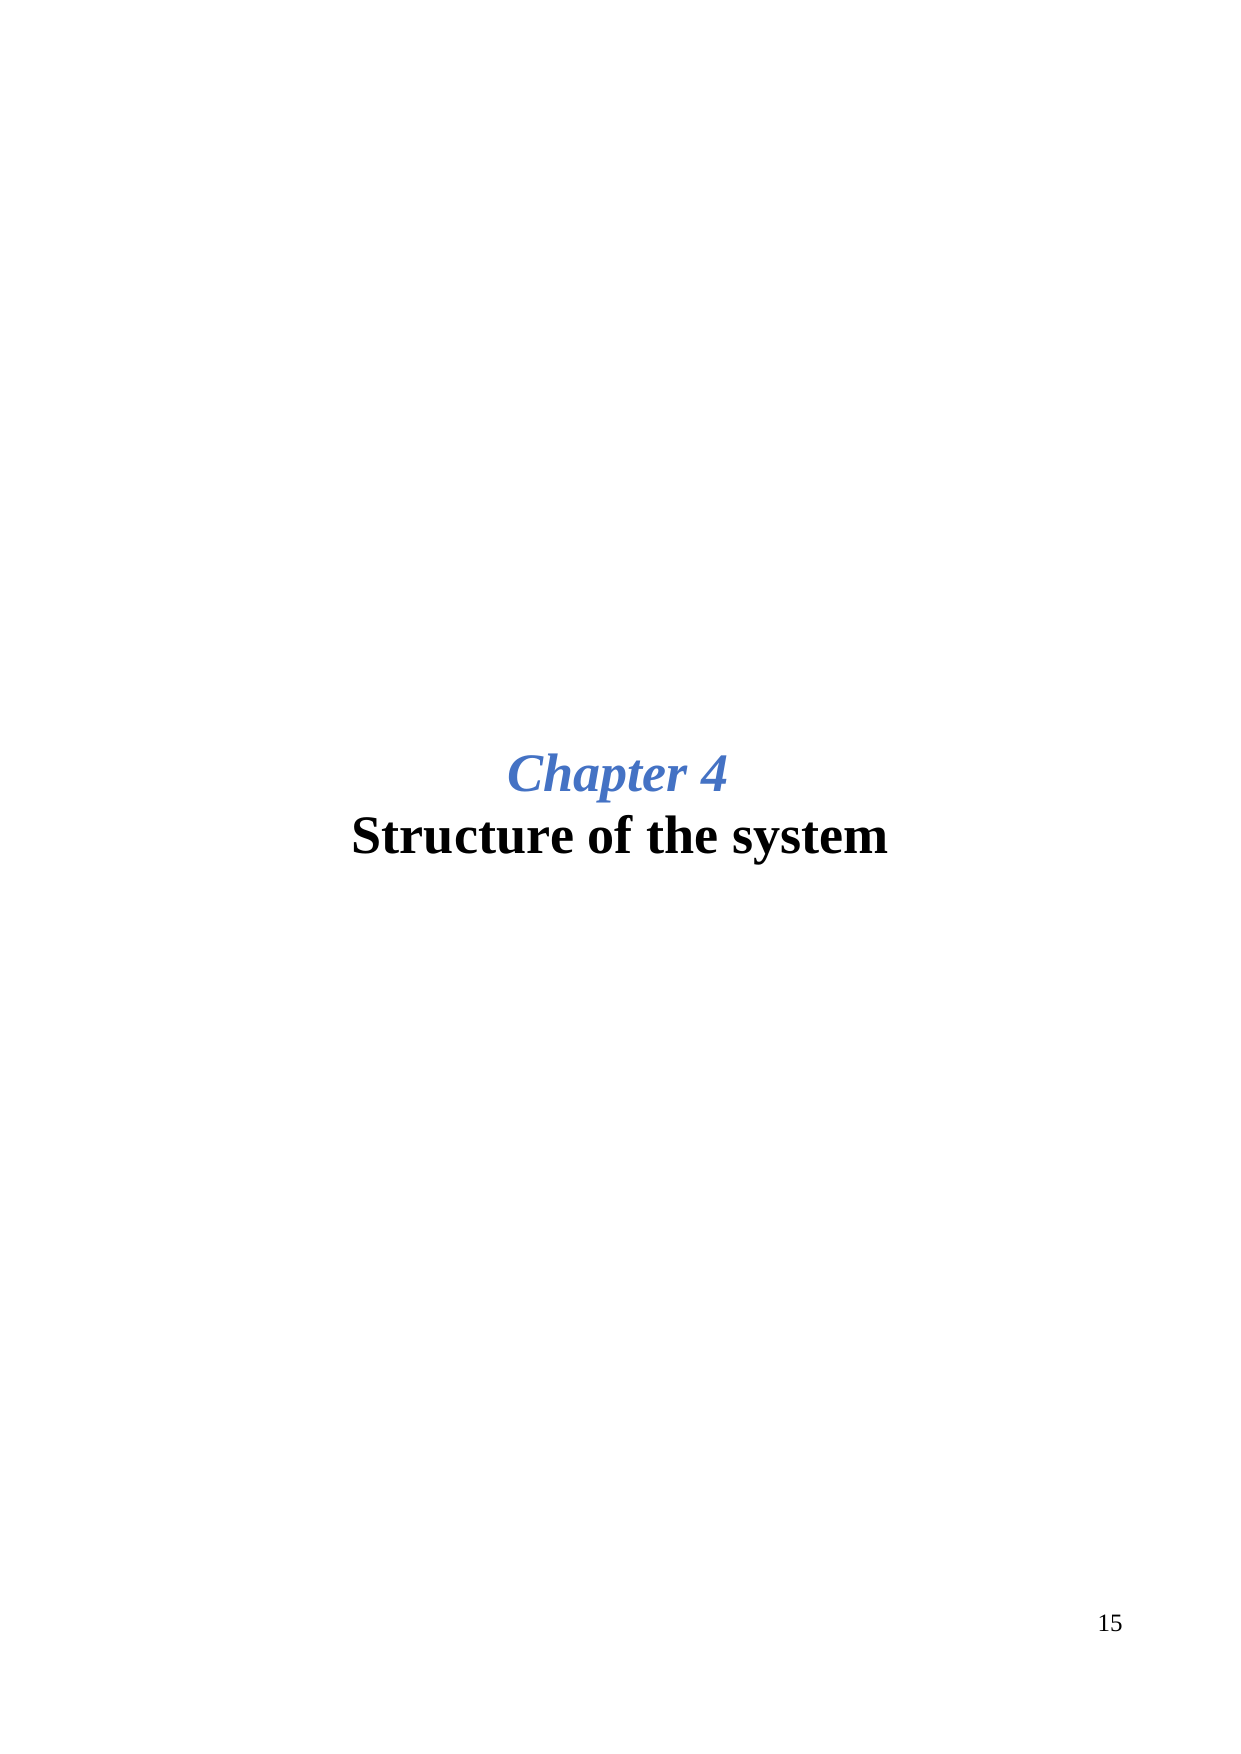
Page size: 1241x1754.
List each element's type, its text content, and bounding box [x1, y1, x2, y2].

subtitle Structure of the system [118, 803, 1122, 866]
subtitle Chapter 4 [118, 741, 1122, 803]
